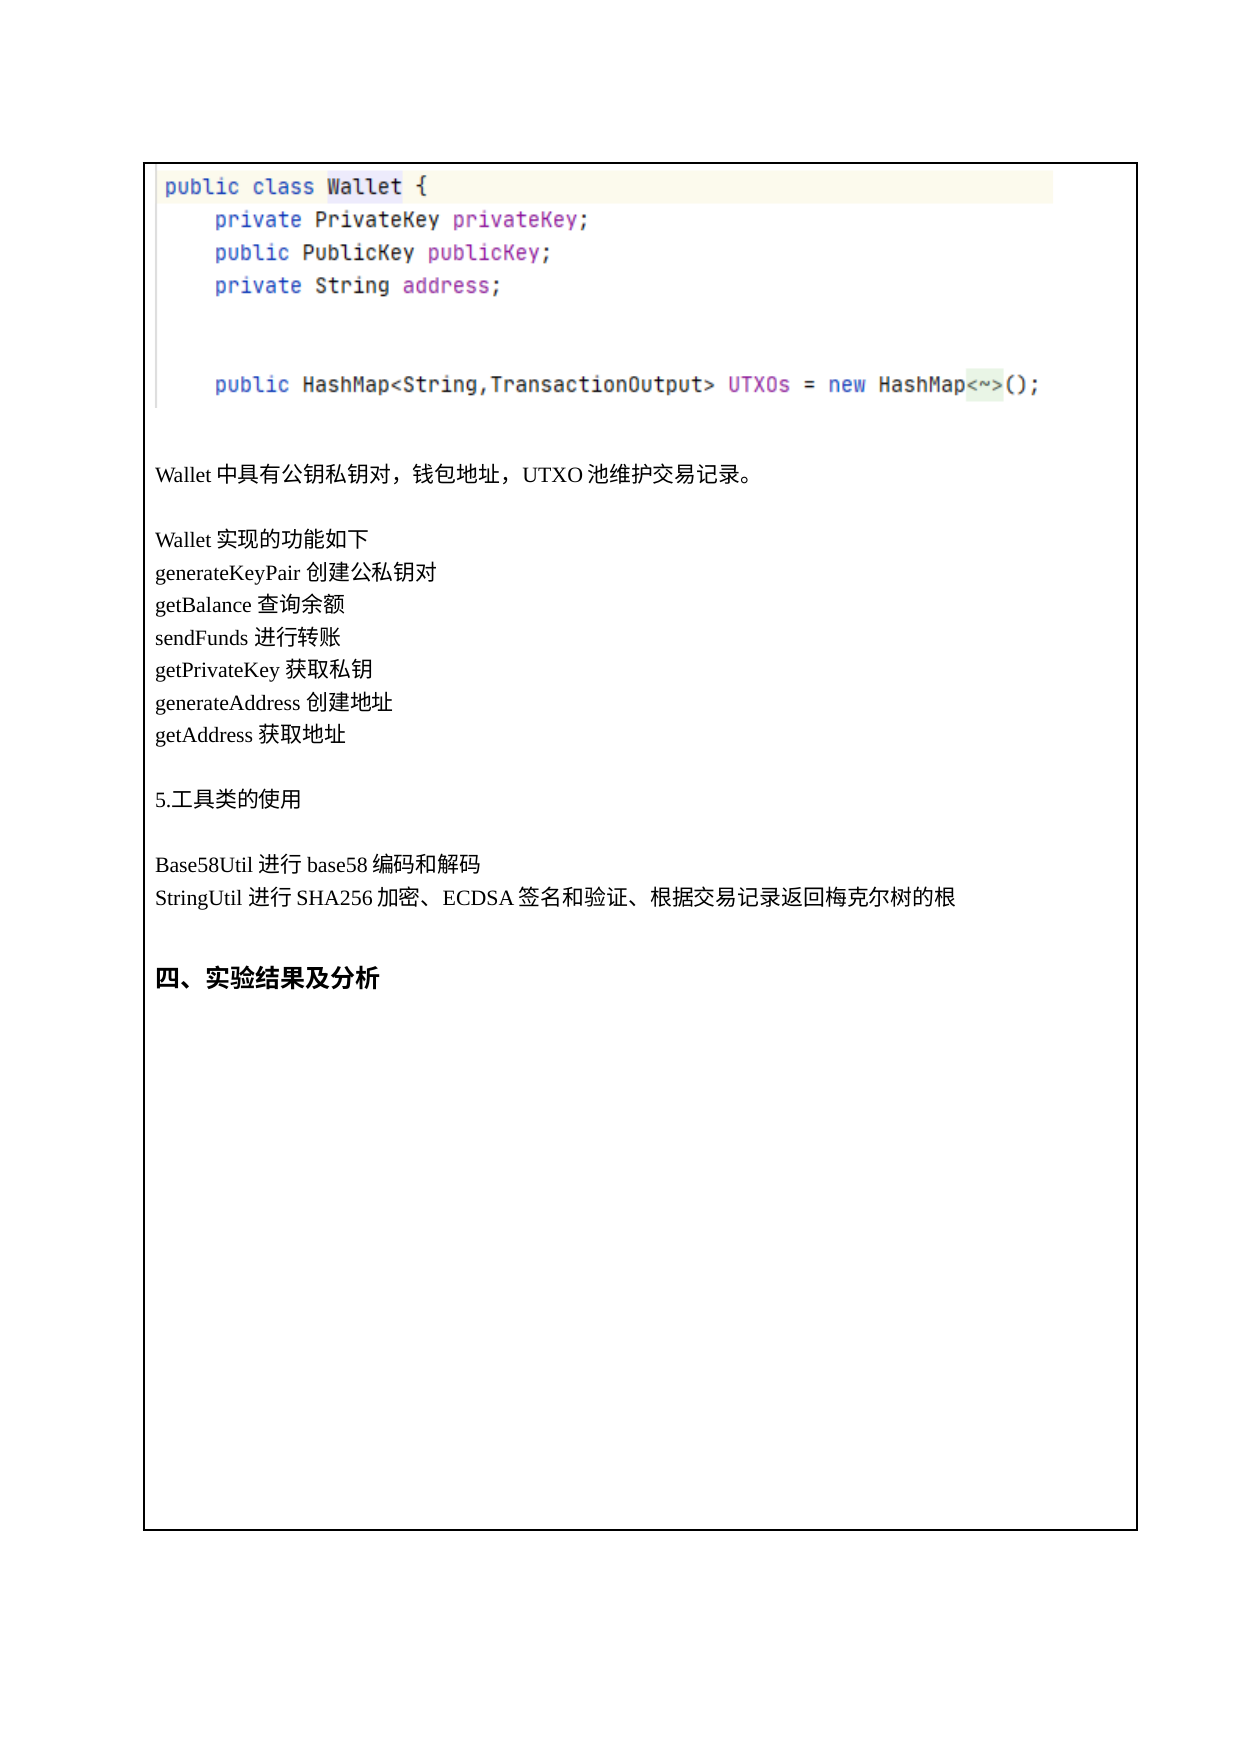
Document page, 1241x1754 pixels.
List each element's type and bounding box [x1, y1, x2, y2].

table_header [145, 164, 1136, 1529]
picture [154, 164, 1054, 408]
